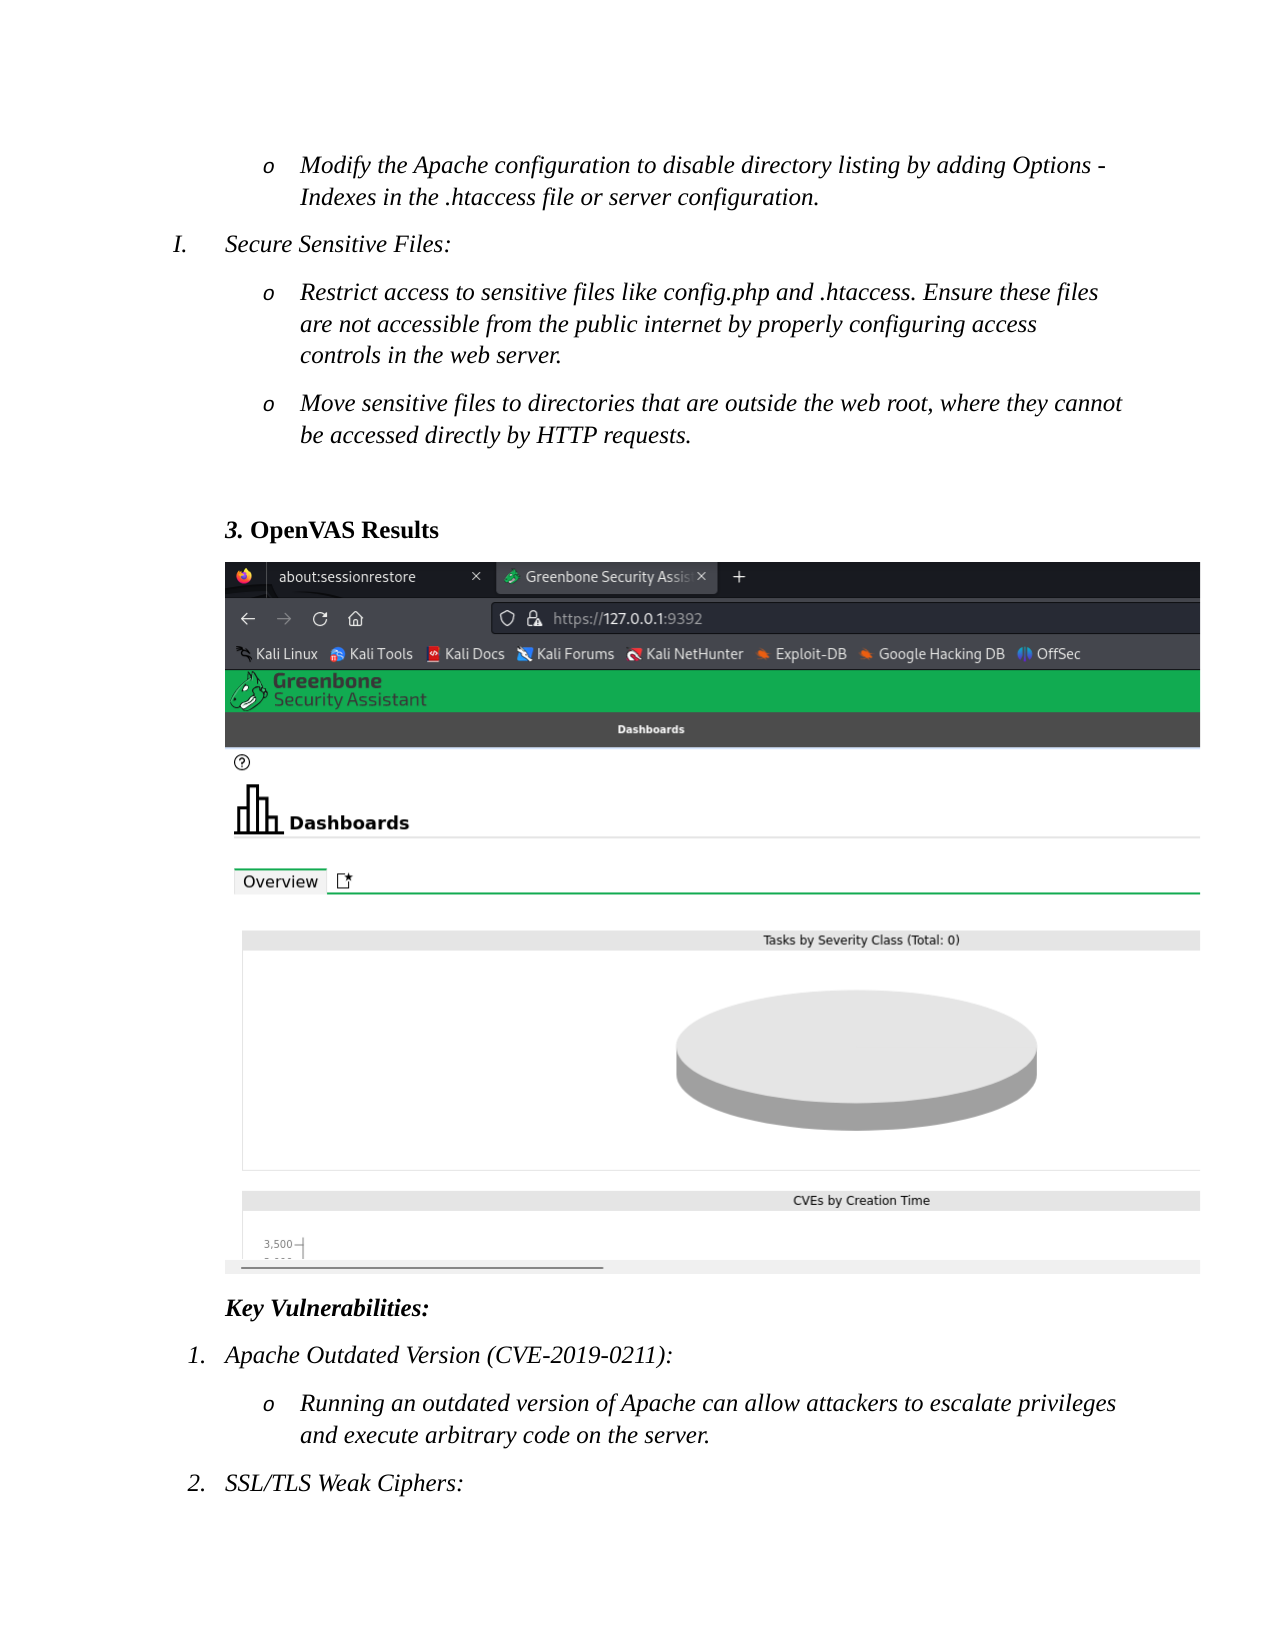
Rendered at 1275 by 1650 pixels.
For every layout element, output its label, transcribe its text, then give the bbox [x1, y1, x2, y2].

list Secure Sensitive Files: [187, 229, 1125, 258]
list Running an outdated version of Apache can allow attackers to escalate privileges and execute arbitrary code on the server. [262, 1388, 1125, 1449]
picture [225, 562, 1200, 1274]
list Apache Outdated Version (CVE-2019-0211): [187, 1340, 1125, 1369]
list Modify the Apache configuration to disable directory listing by adding Options -Indexes in the .htaccess file or server configuration. [262, 150, 1125, 211]
list Move sensitive files to directories that are outside the web root, where they cannot be accessed directly by HTTP requests. [262, 388, 1125, 448]
list SSL/TLS Weak Ciphers: [187, 1468, 1125, 1496]
text Key Vulnerabilities: [225, 1293, 1125, 1321]
list Restrict access to sensitive files like config.php and .htaccess. Ensure these files are not accessible from the public internet by properly configuring access controls in the web server. [262, 277, 1125, 369]
text 3. OpenVAS Results [225, 515, 1125, 544]
